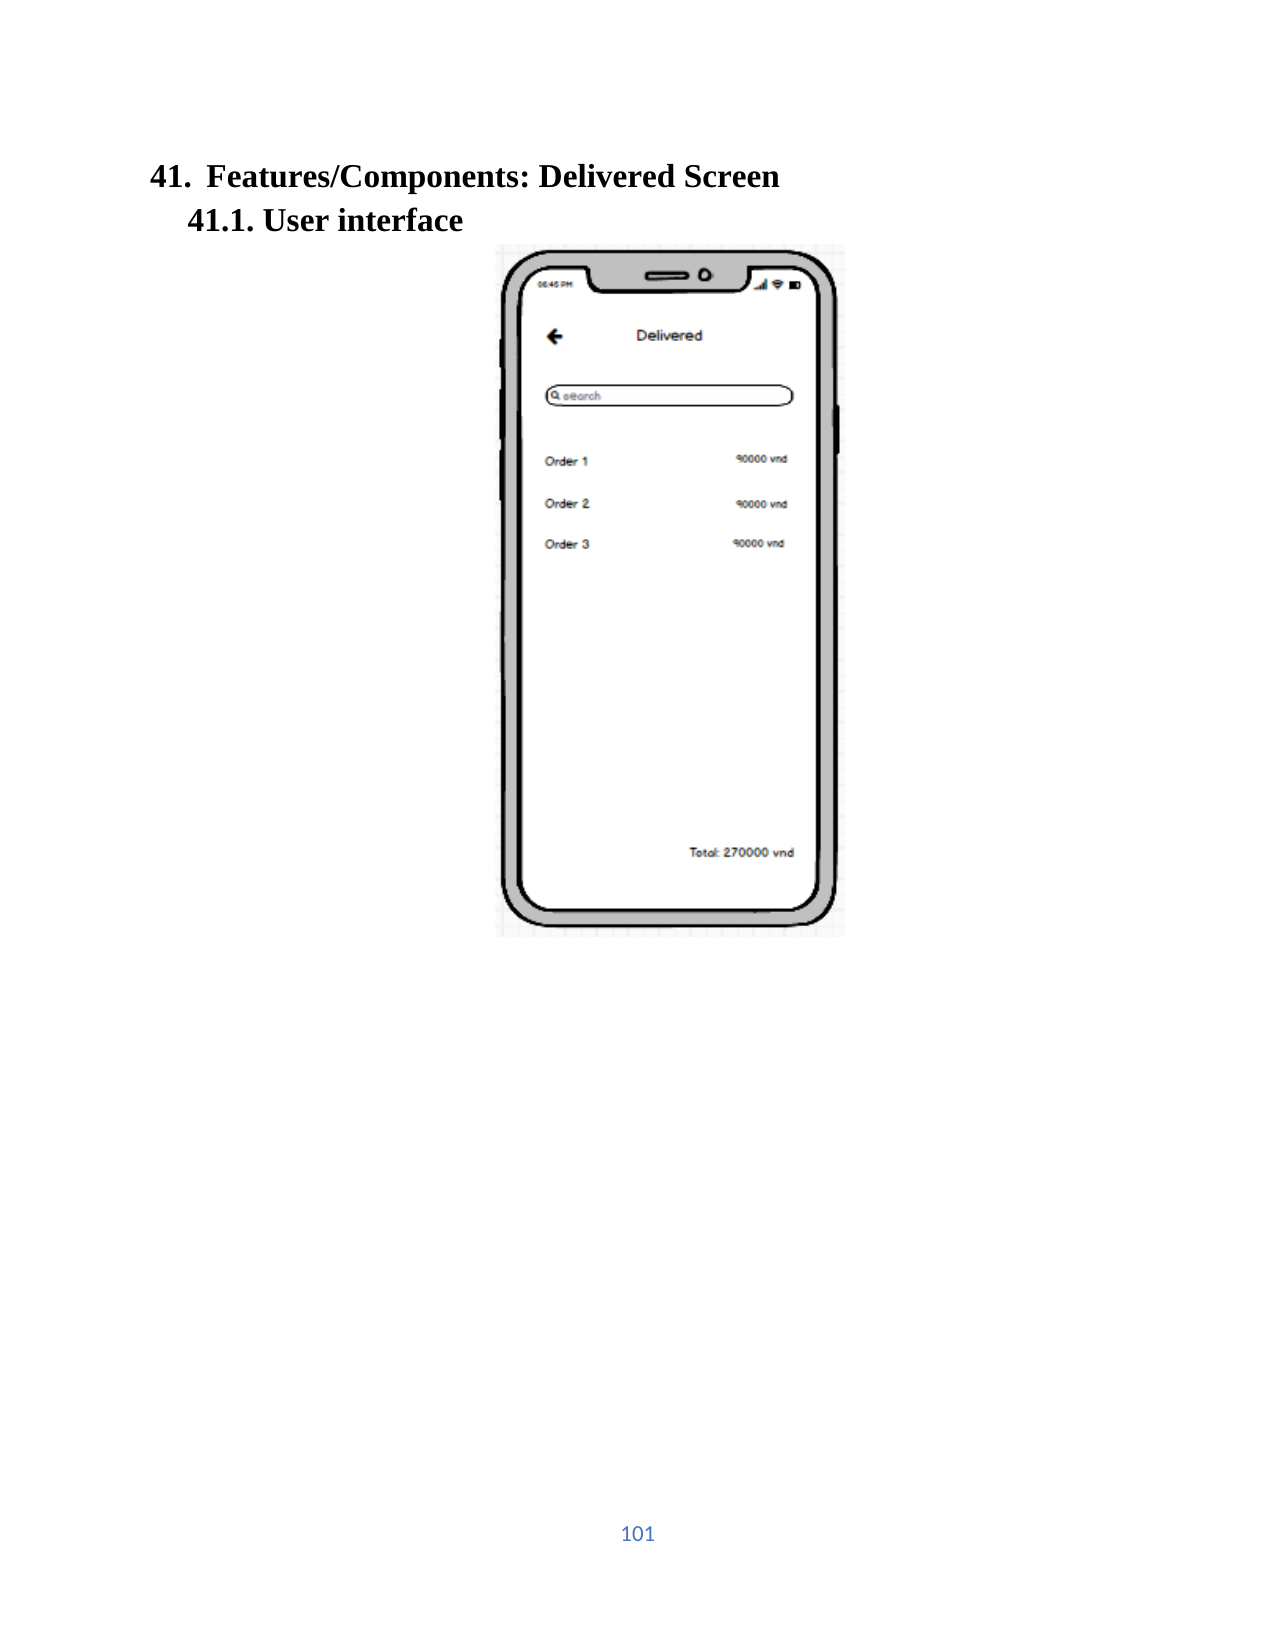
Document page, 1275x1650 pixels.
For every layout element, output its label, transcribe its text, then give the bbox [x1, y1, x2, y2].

picture [495, 244, 846, 937]
list Features/Components: Delivered Screen [150, 156, 1125, 194]
list User interface [187, 200, 1125, 239]
